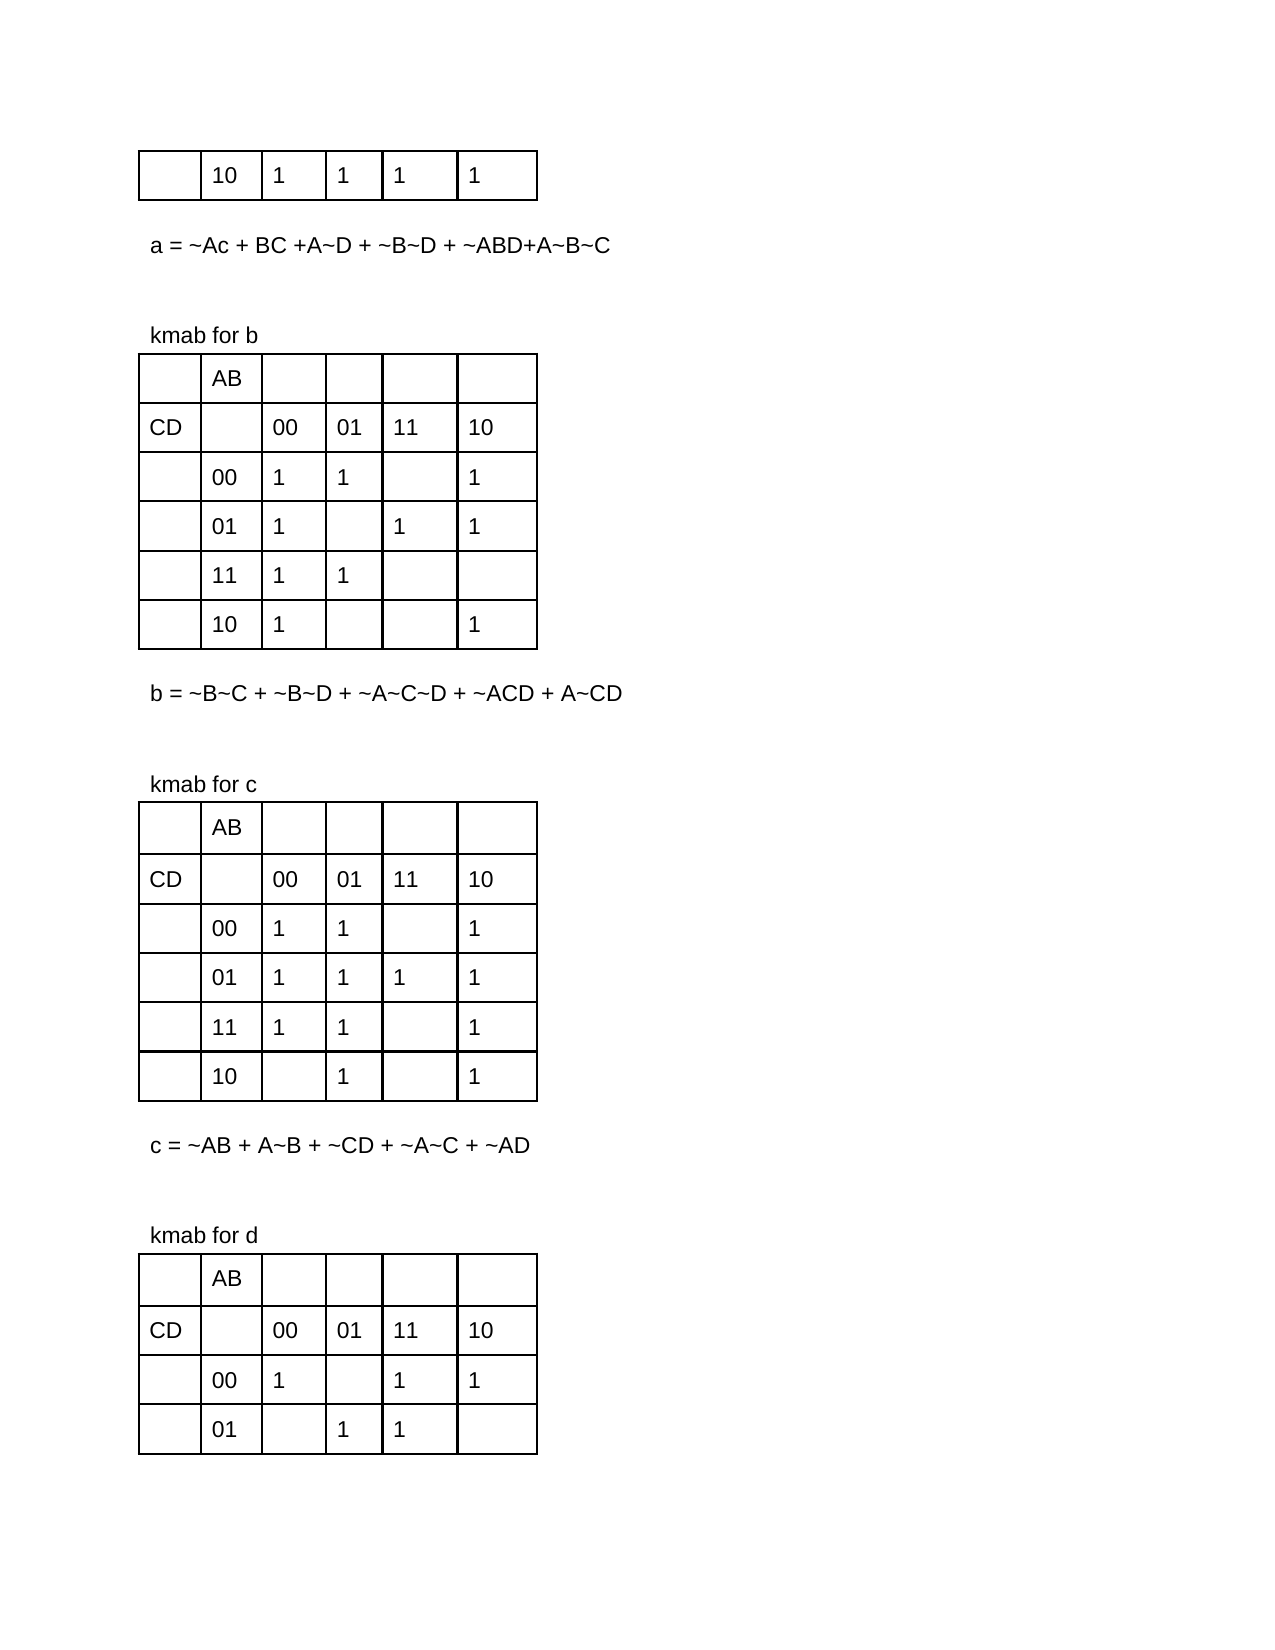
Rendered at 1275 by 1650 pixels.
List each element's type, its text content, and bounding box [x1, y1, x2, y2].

table_cell [384, 1003, 456, 1050]
table_cell 1 [327, 152, 381, 199]
table_cell 01 [327, 855, 381, 902]
table_cell [140, 152, 200, 199]
table_header [384, 355, 456, 402]
table_cell CD [140, 404, 200, 451]
table_cell [140, 1053, 200, 1099]
table_cell 00 [263, 404, 325, 451]
table_cell 1 [263, 453, 325, 500]
table_cell [263, 1053, 325, 1099]
table_cell 11 [202, 552, 261, 599]
table_cell 11 [384, 404, 456, 451]
table_header [384, 1255, 456, 1305]
table_cell 1 [263, 601, 325, 648]
table_header AB [202, 803, 261, 853]
table_cell 1 [327, 954, 381, 1001]
table_header [327, 803, 381, 853]
table_header [327, 355, 381, 402]
text c = ~AB + A~B + ~CD + ~A~C + ~AD [150, 1132, 1125, 1158]
table_cell 1 [263, 502, 325, 549]
table_cell 1 [384, 1405, 456, 1453]
text b = ~B~C + ~B~D + ~A~C~D + ~ACD + A~CD [150, 680, 1125, 707]
table_cell [384, 1053, 456, 1099]
table_cell [140, 552, 200, 599]
table_cell 1 [263, 905, 325, 952]
table_cell [202, 1307, 261, 1354]
table_cell 01 [202, 954, 261, 1001]
table_cell CD [140, 1307, 200, 1354]
table_cell [384, 601, 456, 648]
table_cell 1 [327, 1003, 381, 1050]
table_cell 00 [263, 855, 325, 902]
table_cell 11 [202, 1003, 261, 1050]
table_cell 1 [327, 1405, 381, 1453]
table_header [459, 803, 536, 853]
table_cell 1 [327, 905, 381, 952]
table_cell 1 [384, 152, 456, 199]
table_cell 01 [202, 1405, 261, 1453]
table_cell [384, 552, 456, 599]
text kmab for c [150, 771, 1125, 797]
table_cell [327, 1356, 381, 1403]
table_header AB [202, 1255, 261, 1305]
table_cell 1 [459, 152, 536, 199]
table_cell 1 [384, 1356, 456, 1403]
table_cell 1 [263, 1003, 325, 1050]
table_cell CD [140, 855, 200, 902]
table_cell 01 [327, 1307, 381, 1354]
text kmab for d [150, 1222, 1125, 1249]
table_cell 00 [202, 905, 261, 952]
table_cell 1 [327, 453, 381, 500]
table_cell 1 [263, 954, 325, 1001]
table_cell 00 [263, 1307, 325, 1354]
table_cell [384, 453, 456, 500]
table_cell [202, 855, 261, 902]
table_cell [327, 502, 381, 549]
table_header [327, 1255, 381, 1305]
table_cell [140, 502, 200, 549]
table_cell 1 [459, 1003, 536, 1050]
table_cell [459, 552, 536, 599]
table_cell 00 [202, 453, 261, 500]
table_cell 1 [459, 1356, 536, 1403]
table_cell [384, 905, 456, 952]
table_cell 10 [202, 1053, 261, 1099]
table_cell 00 [202, 1356, 261, 1403]
table_header [459, 355, 536, 402]
table_header [384, 803, 456, 853]
table_cell 1 [384, 954, 456, 1001]
text a = ~Ac + BC +A~D + ~B~D + ~ABD+A~B~C [150, 232, 1125, 258]
table_cell 1 [327, 552, 381, 599]
table_header AB [202, 355, 261, 402]
table_cell [140, 601, 200, 648]
table_header [263, 803, 325, 853]
table_cell 11 [384, 1307, 456, 1354]
table_cell 11 [384, 855, 456, 902]
table_cell 1 [263, 152, 325, 199]
table_cell 1 [459, 601, 536, 648]
table_cell 1 [263, 1356, 325, 1403]
table_cell 01 [327, 404, 381, 451]
table_cell 01 [202, 502, 261, 549]
table_header [140, 355, 200, 402]
table_cell 1 [459, 905, 536, 952]
table_cell 10 [459, 1307, 536, 1354]
table_cell 1 [263, 552, 325, 599]
table_cell [140, 1003, 200, 1050]
table_cell 1 [459, 502, 536, 549]
table_header [263, 1255, 325, 1305]
table_cell [140, 954, 200, 1001]
table_cell 1 [459, 1053, 536, 1099]
table_cell [263, 1405, 325, 1453]
table_cell [327, 601, 381, 648]
table_cell 10 [459, 855, 536, 902]
table_cell [459, 1405, 536, 1453]
table_cell 10 [459, 404, 536, 451]
table_cell 10 [202, 152, 261, 199]
table_cell [140, 453, 200, 500]
table_header [140, 1255, 200, 1305]
table_header [263, 355, 325, 402]
table_cell 10 [202, 601, 261, 648]
table_cell [202, 404, 261, 451]
table_cell 1 [459, 453, 536, 500]
table_cell 1 [384, 502, 456, 549]
table_cell [140, 1405, 200, 1453]
table_cell [140, 905, 200, 952]
table_header [140, 803, 200, 853]
table_cell 1 [459, 954, 536, 1001]
table_header [459, 1255, 536, 1305]
text kmab for b [150, 322, 1125, 348]
table_cell 1 [327, 1053, 381, 1099]
table_cell [140, 1356, 200, 1403]
